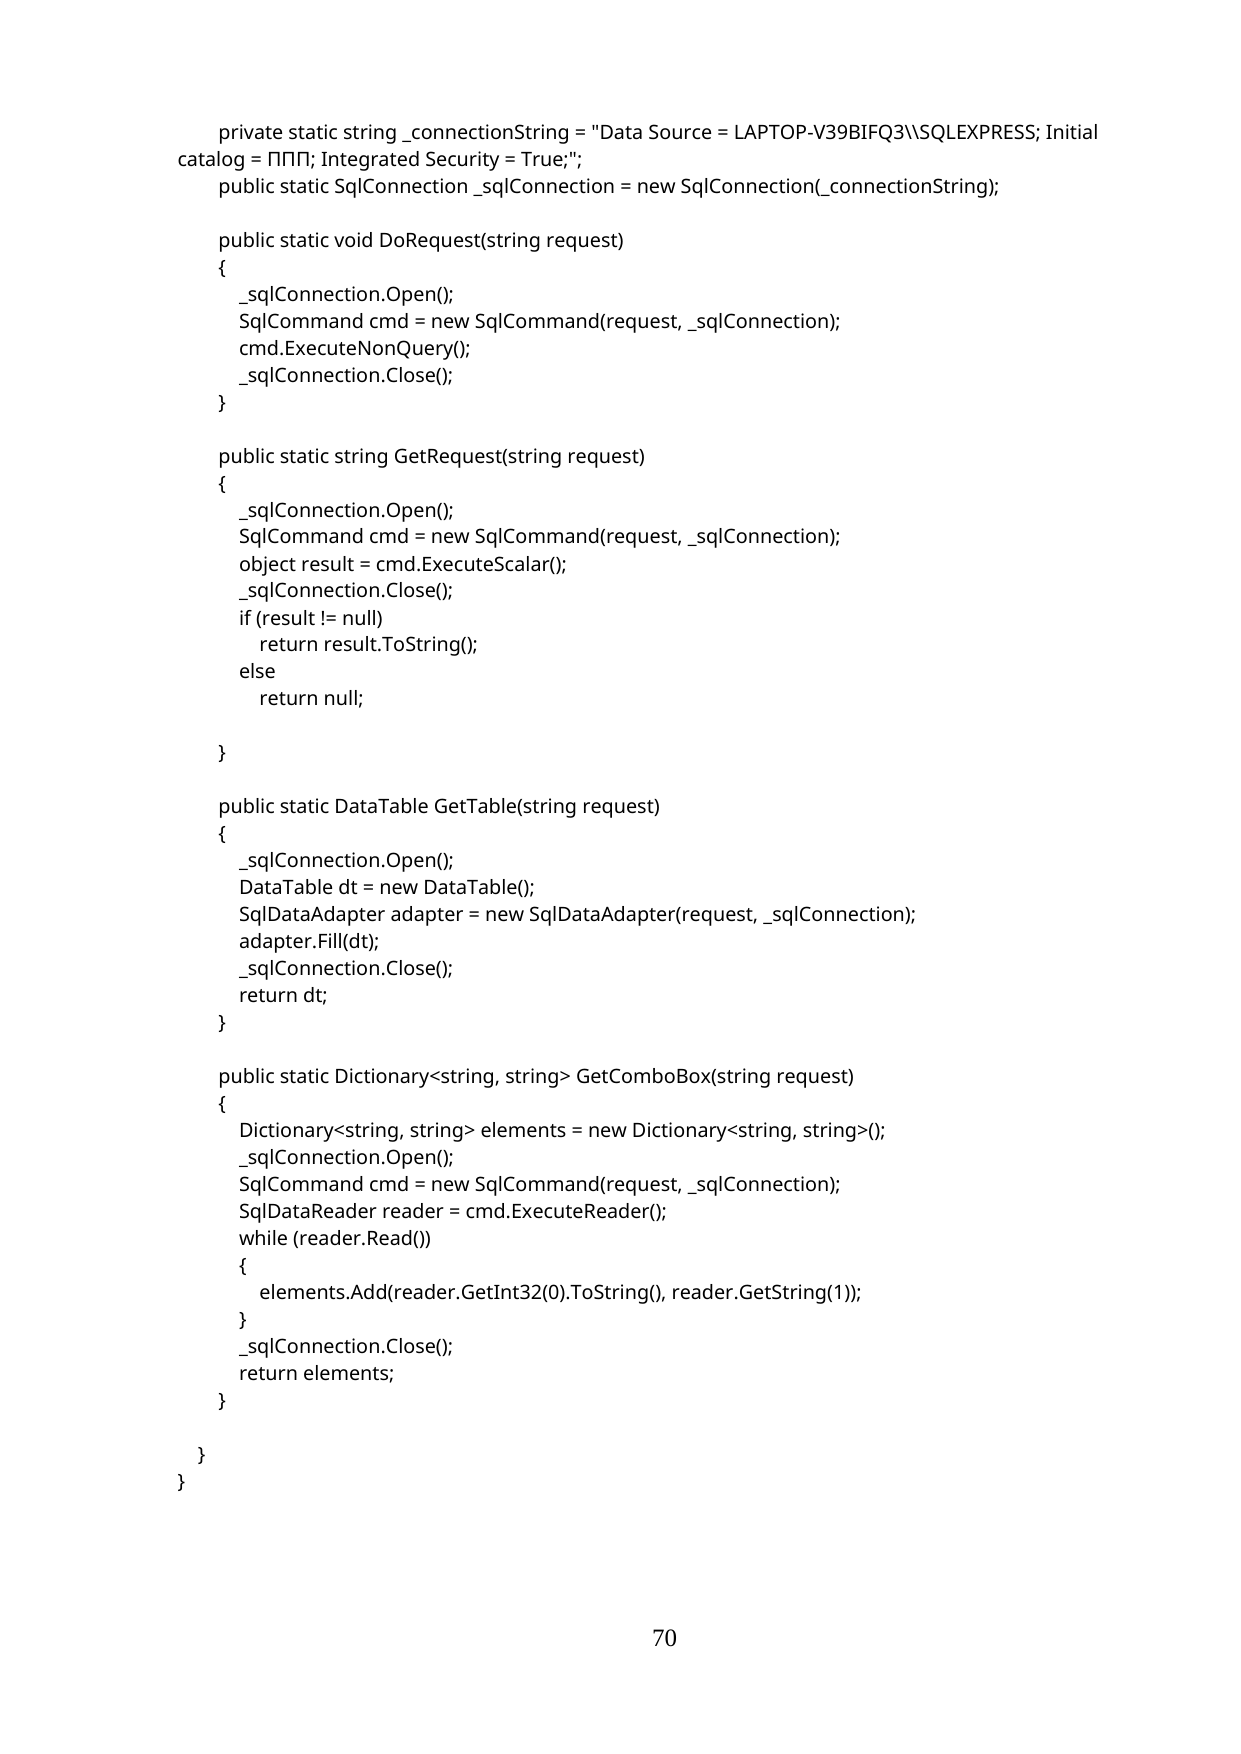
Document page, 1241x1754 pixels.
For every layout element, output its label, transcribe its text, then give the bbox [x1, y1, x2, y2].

text adapter.Fill(dt); [177, 927, 1152, 954]
text public static SqlConnection _sqlConnection = new SqlConnection(_connectionString); [177, 172, 1152, 199]
text return null; [177, 685, 1152, 712]
text public static DataTable GetTable(string request) [177, 793, 1152, 819]
text { [177, 1089, 1152, 1116]
text { [177, 253, 1152, 280]
text DataTable dt = new DataTable(); [177, 873, 1152, 901]
text } [177, 1386, 1152, 1413]
text if (result != null) [177, 604, 1152, 631]
text } [177, 1467, 1152, 1494]
text _sqlConnection.Open(); [177, 1143, 1152, 1170]
text } [177, 1305, 1152, 1332]
text elements.Add(reader.GetInt32(0).ToString(), reader.GetString(1)); [177, 1278, 1152, 1305]
text } [177, 1008, 1152, 1035]
text Dictionary<string, string> elements = new Dictionary<string, string>(); [177, 1116, 1152, 1143]
text return result.ToString(); [177, 631, 1152, 658]
text { [177, 1251, 1152, 1278]
text return elements; [177, 1359, 1152, 1386]
text _sqlConnection.Close(); [177, 361, 1152, 388]
text SqlDataReader reader = cmd.ExecuteReader(); [177, 1197, 1152, 1224]
text SqlCommand cmd = new SqlCommand(request, _sqlConnection); [177, 523, 1152, 550]
text _sqlConnection.Close(); [177, 577, 1152, 604]
text } [177, 739, 1152, 766]
text private static string _connectionString = "Data Source = LAPTOP-V39BIFQ3\\SQLEXPRESS; Initial catalog = ППП; Integrated Security = True;"; [177, 118, 1152, 172]
text } [177, 1440, 1152, 1467]
text _sqlConnection.Close(); [177, 954, 1152, 981]
text object result = cmd.ExecuteScalar(); [177, 550, 1152, 577]
text cmd.ExecuteNonQuery(); [177, 334, 1152, 361]
text public static void DoRequest(string request) [177, 226, 1152, 253]
text public static Dictionary<string, string> GetComboBox(string request) [177, 1062, 1152, 1089]
text SqlCommand cmd = new SqlCommand(request, _sqlConnection); [177, 1170, 1152, 1197]
text return dt; [177, 981, 1152, 1008]
text { [177, 469, 1152, 496]
text _sqlConnection.Open(); [177, 847, 1152, 873]
text } [177, 388, 1152, 415]
text else [177, 658, 1152, 685]
text SqlCommand cmd = new SqlCommand(request, _sqlConnection); [177, 307, 1152, 334]
text _sqlConnection.Open(); [177, 280, 1152, 307]
text { [177, 819, 1152, 847]
text _sqlConnection.Close(); [177, 1332, 1152, 1359]
text while (reader.Read()) [177, 1224, 1152, 1251]
text public static string GetRequest(string request) [177, 442, 1152, 469]
text _sqlConnection.Open(); [177, 496, 1152, 523]
text SqlDataAdapter adapter = new SqlDataAdapter(request, _sqlConnection); [177, 901, 1152, 927]
